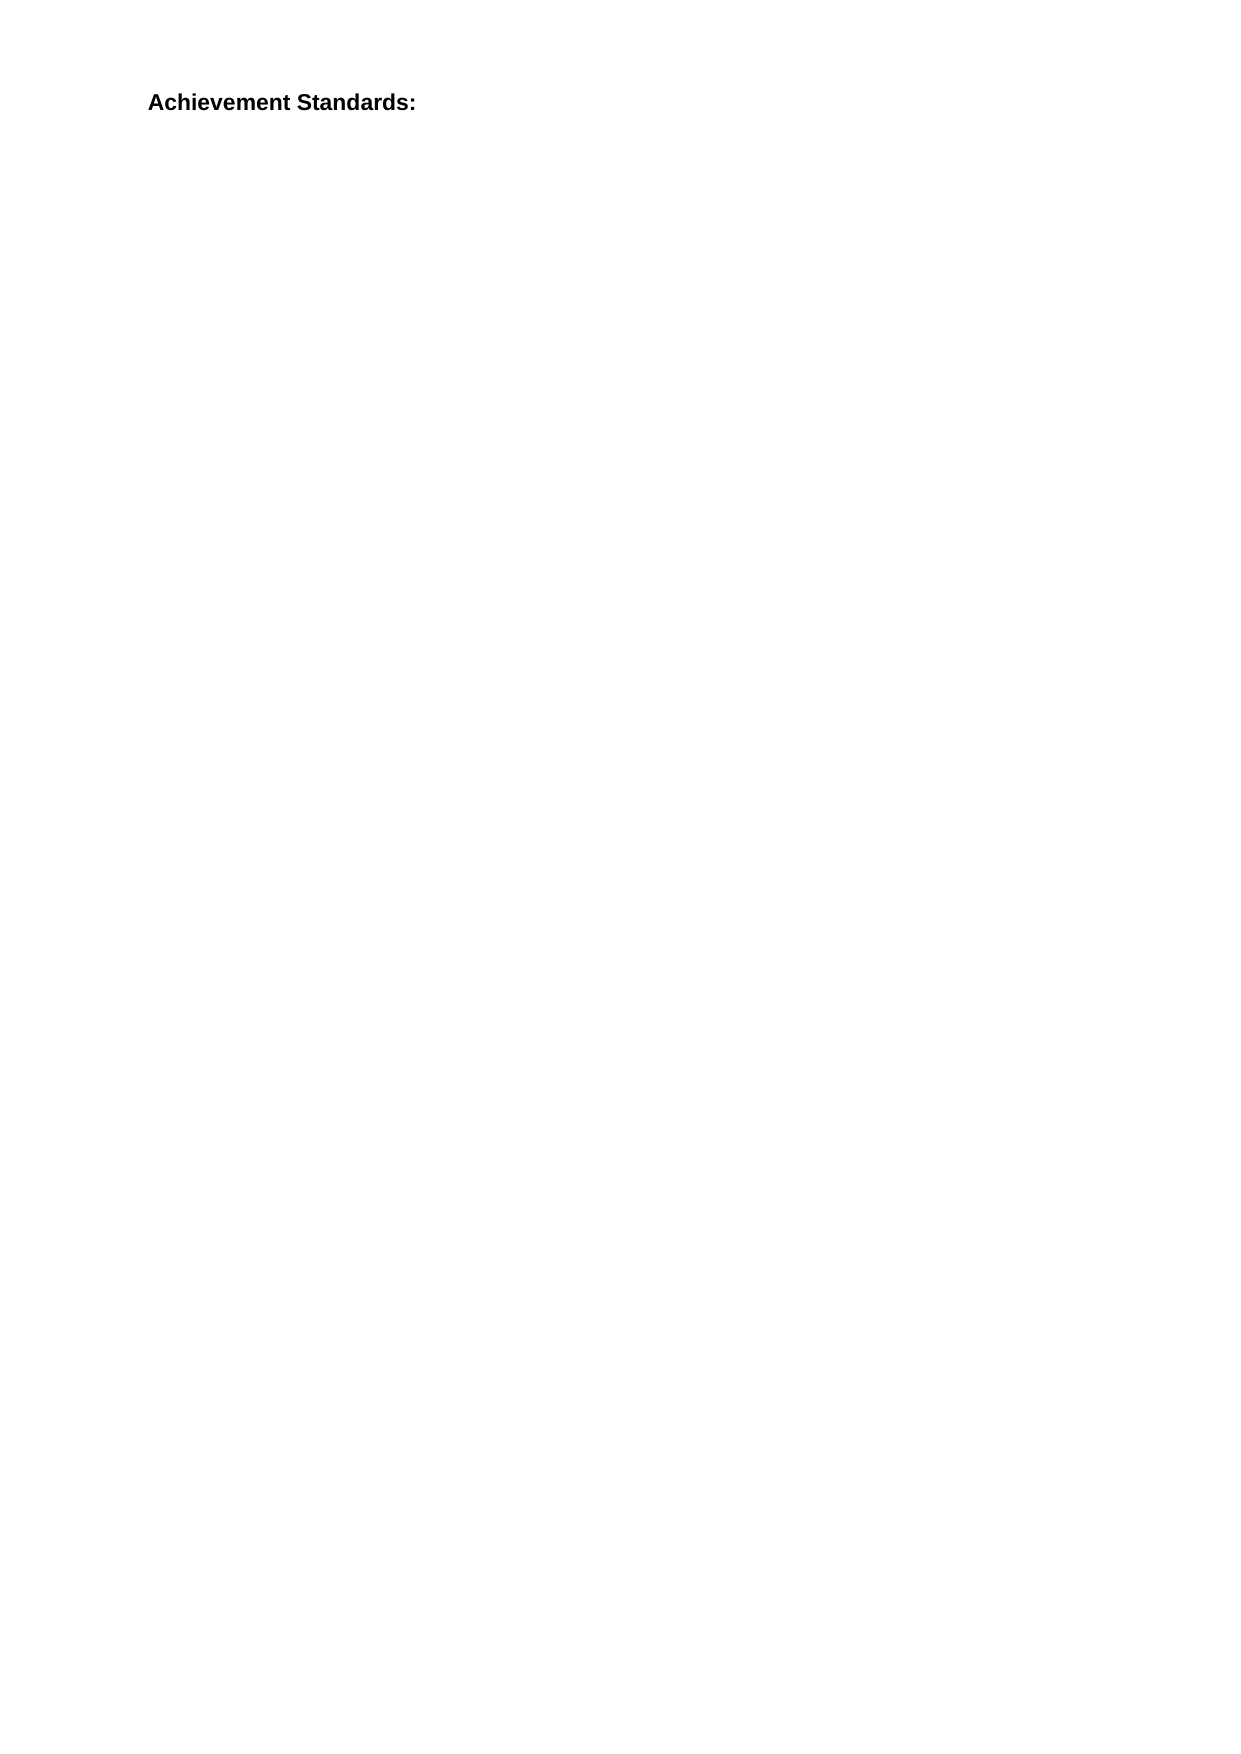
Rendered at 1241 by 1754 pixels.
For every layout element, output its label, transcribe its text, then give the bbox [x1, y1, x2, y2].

text Achievement Standards: [148, 89, 1093, 115]
